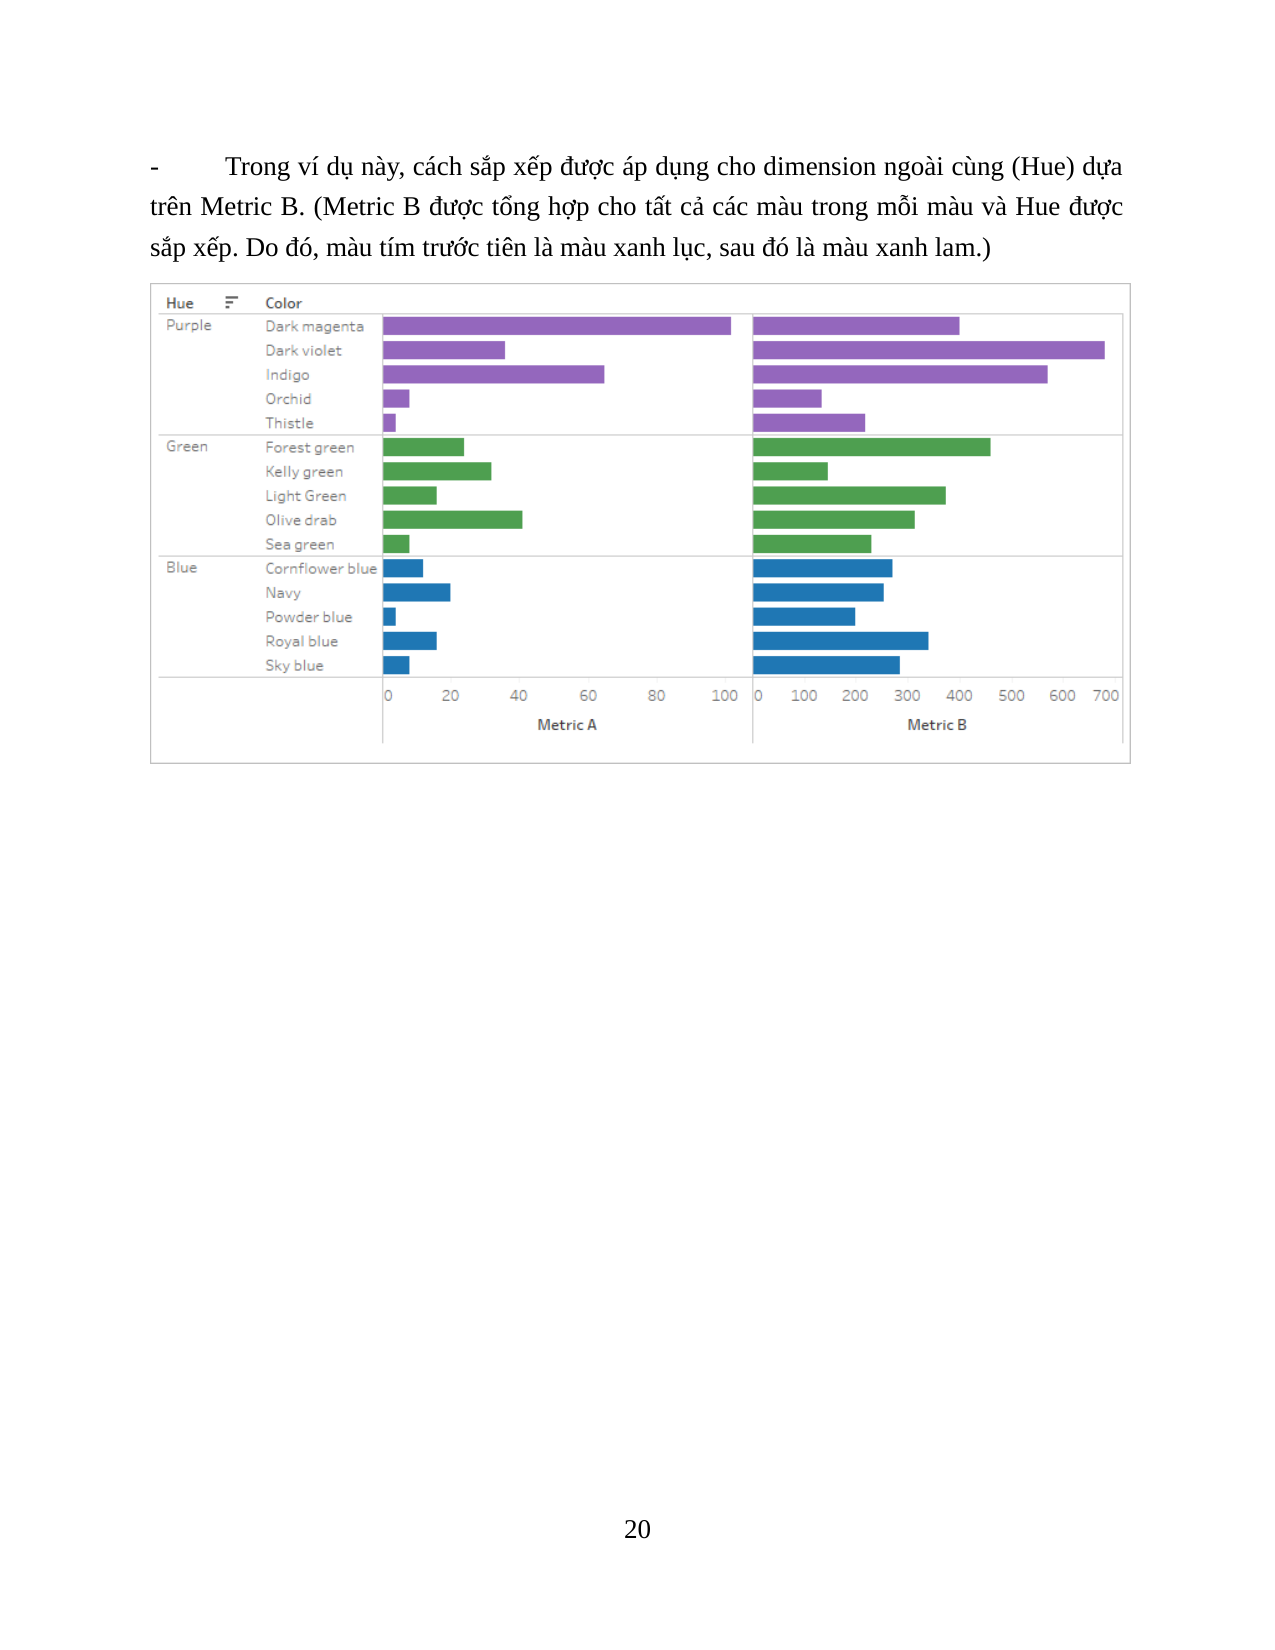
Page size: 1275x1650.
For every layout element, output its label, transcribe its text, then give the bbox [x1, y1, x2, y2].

picture [150, 283, 1131, 764]
text - Trong ví dụ này, cách sắp xếp được áp dụng cho dimension ngoài cùng (Hue) dựa trên Metric B. (Metric B được tổng hợp cho tất cả các màu trong mỗi màu và Hue được sắp xếp. Do đó, màu tím trước tiên là màu xanh lục, sau đó là màu xanh lam.) [150, 150, 1125, 262]
